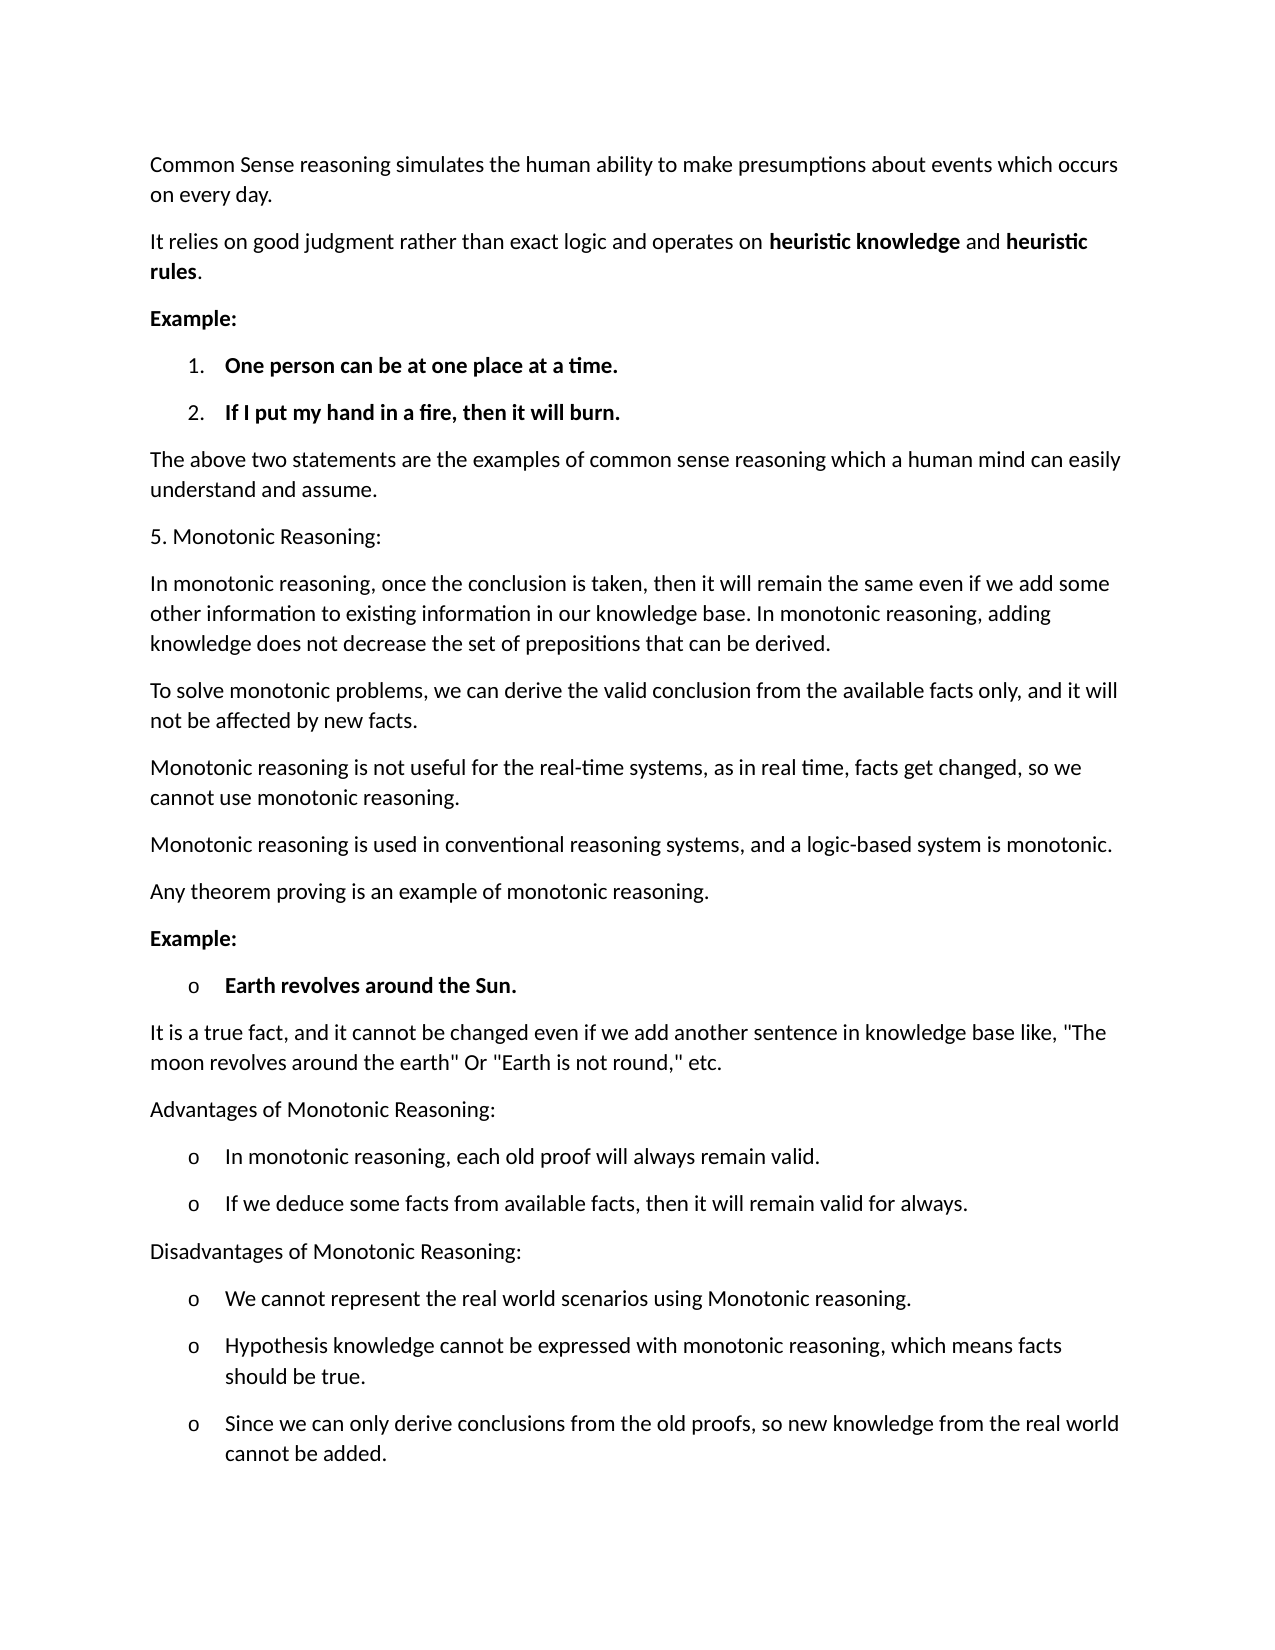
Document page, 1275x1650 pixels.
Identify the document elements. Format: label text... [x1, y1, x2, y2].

text Monotonic reasoning is not useful for the real-time systems, as in real time, facts get changed, so we cannot use monotonic reasoning. [150, 753, 1125, 811]
text 5. Monotonic Reasoning: [150, 522, 1125, 550]
list Since we can only derive conclusions from the old proofs, so new knowledge from the real world cannot be added. [187, 1409, 1125, 1468]
list If we deduce some facts from available facts, then it will remain valid for always. [187, 1189, 1125, 1218]
list Earth revolves around the Sun. [187, 971, 1125, 999]
text It relies on good judgment rather than exact logic and operates on heuristic knowledge and heuristic rules. [150, 227, 1125, 285]
text Example: [150, 924, 1125, 952]
text The above two statements are the examples of common sense reasoning which a human mind can easily understand and assume. [150, 445, 1125, 503]
text Any theorem proving is an example of monotonic reasoning. [150, 877, 1125, 905]
text In monotonic reasoning, once the conclusion is taken, then it will remain the same even if we add some other information to existing information in our knowledge base. In monotonic reasoning, adding knowledge does not decrease the set of prepositions that can be derived. [150, 569, 1125, 657]
text To solve monotonic problems, we can derive the valid conclusion from the available facts only, and it will not be affected by new facts. [150, 676, 1125, 734]
text Advantages of Monotonic Reasoning: [150, 1095, 1125, 1123]
text Disadvantages of Monotonic Reasoning: [150, 1237, 1125, 1265]
text Common Sense reasoning simulates the human ability to make presumptions about events which occurs on every day. [150, 150, 1125, 208]
text Example: [150, 304, 1125, 332]
list We cannot represent the real world scenarios using Monotonic reasoning. [187, 1284, 1125, 1312]
list In monotonic reasoning, each old proof will always remain valid. [187, 1142, 1125, 1171]
text It is a true fact, and it cannot be changed even if we add another sentence in knowledge base like, "The moon revolves around the earth" Or "Earth is not round," etc. [150, 1018, 1125, 1076]
list One person can be at one place at a time. [187, 351, 1125, 379]
list Hypothesis knowledge cannot be expressed with monotonic reasoning, which means facts should be true. [187, 1331, 1125, 1390]
text Monotonic reasoning is used in conventional reasoning systems, and a logic-based system is monotonic. [150, 830, 1125, 858]
list If I put my hand in a fire, then it will burn. [187, 398, 1125, 426]
